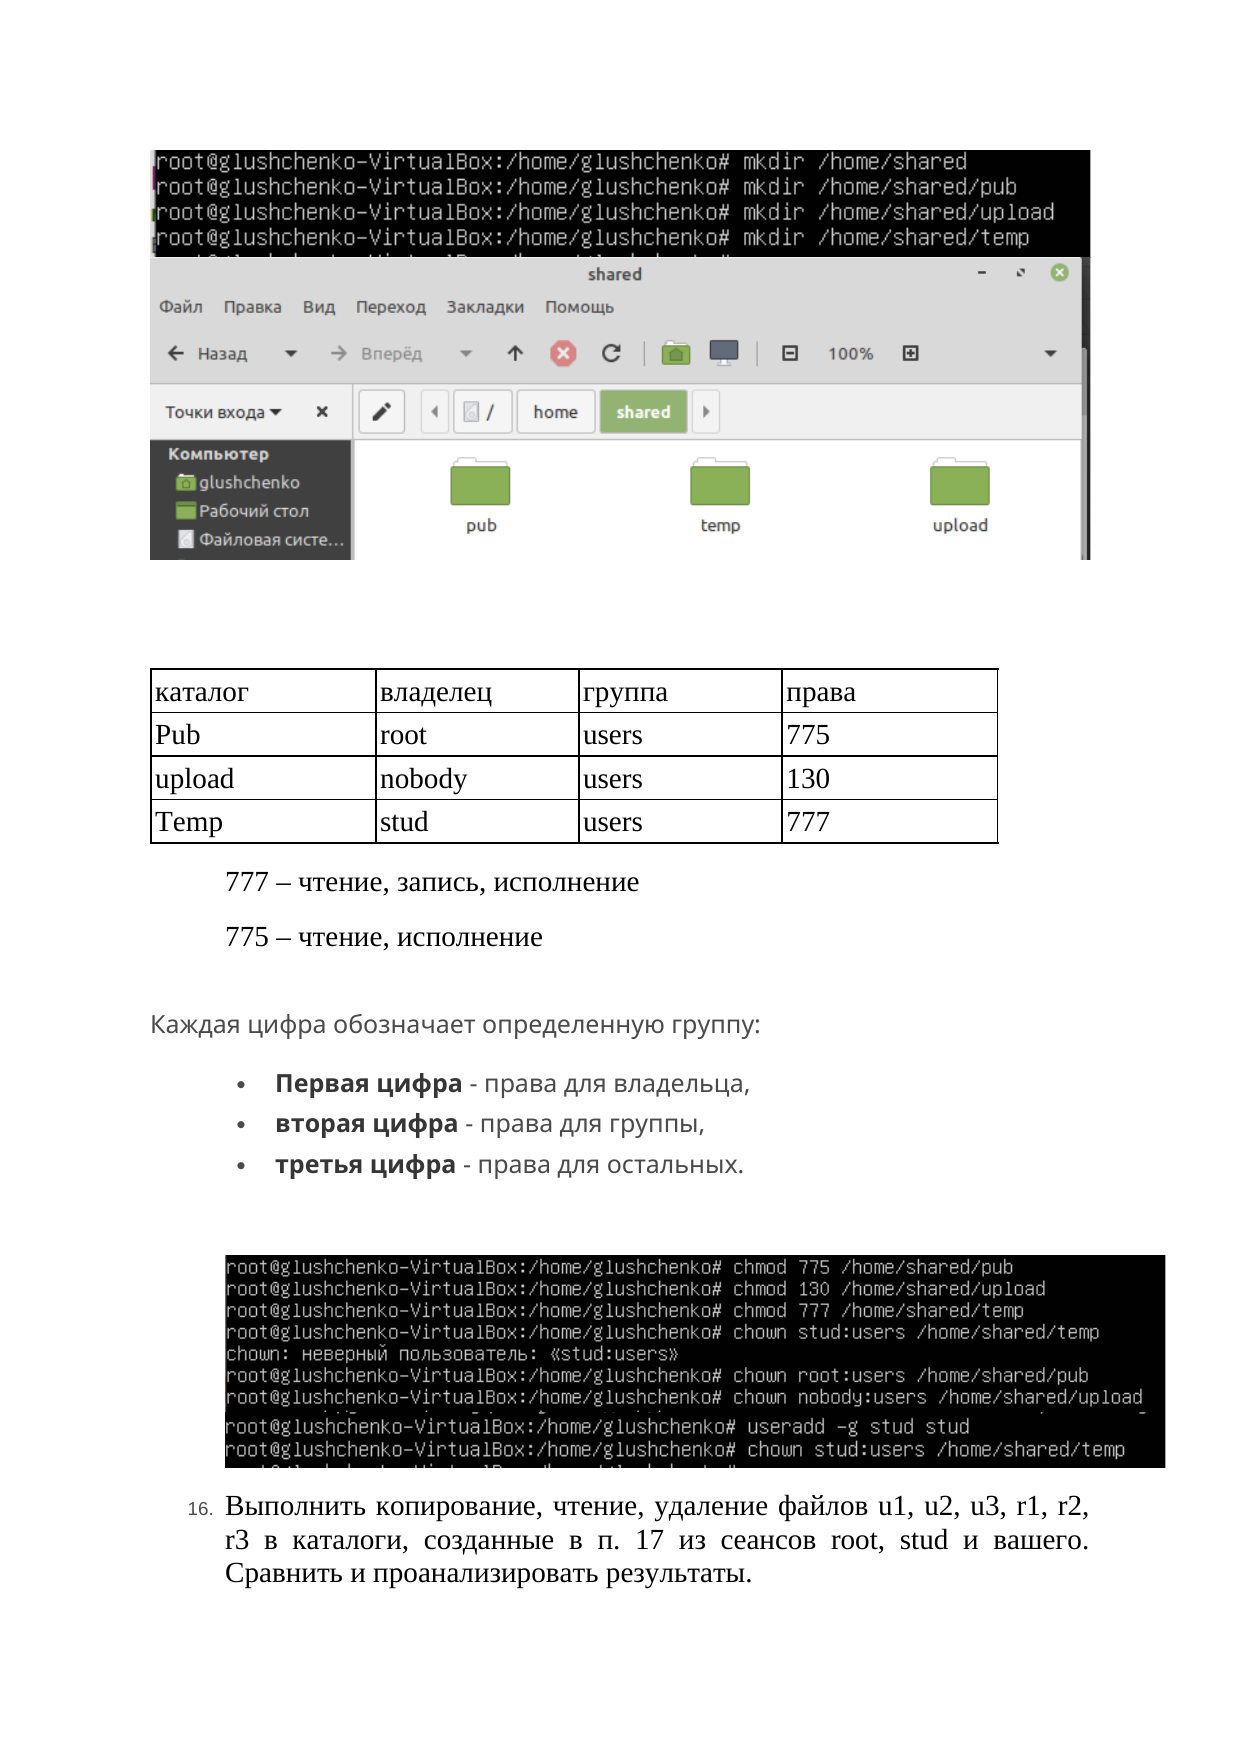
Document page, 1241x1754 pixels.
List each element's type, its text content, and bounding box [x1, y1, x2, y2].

picture [225, 1255, 1166, 1468]
table_cell 777 [783, 800, 997, 842]
table_header каталог [152, 670, 375, 712]
text Каждая цифра обозначает определенную группу: [150, 1007, 1090, 1041]
list Выполнить копирование, чтение, удаление файлов u1, u2, u3, r1, r2, r3 в каталоги, созданные в п. 17 из сеансов root, stud и вашего. Сравнить и проанализировать результаты. [187, 1488, 1090, 1589]
table_cell stud [377, 800, 578, 842]
picture [150, 150, 1091, 560]
text 775 – чтение, исполнение [225, 919, 1090, 952]
table_cell upload [152, 757, 375, 798]
table_cell nobody [377, 757, 578, 798]
text 777 – чтение, запись, исполнение [225, 864, 1090, 898]
table_cell users [580, 800, 781, 842]
table_cell root [377, 713, 578, 755]
list третья цифра - права для остальных. [237, 1146, 1090, 1180]
table_cell users [580, 757, 781, 798]
list Первая цифра - права для владельца, [237, 1066, 1090, 1100]
table_cell 130 [783, 757, 997, 798]
table_cell Temp [152, 800, 375, 842]
table_header владелец [377, 670, 578, 712]
table_cell 775 [783, 713, 997, 755]
table_cell Pub [152, 713, 375, 755]
list вторая цифра - права для группы, [237, 1106, 1090, 1140]
table_header права [783, 670, 997, 712]
table_cell users [580, 713, 781, 755]
table_header группа [580, 670, 781, 712]
